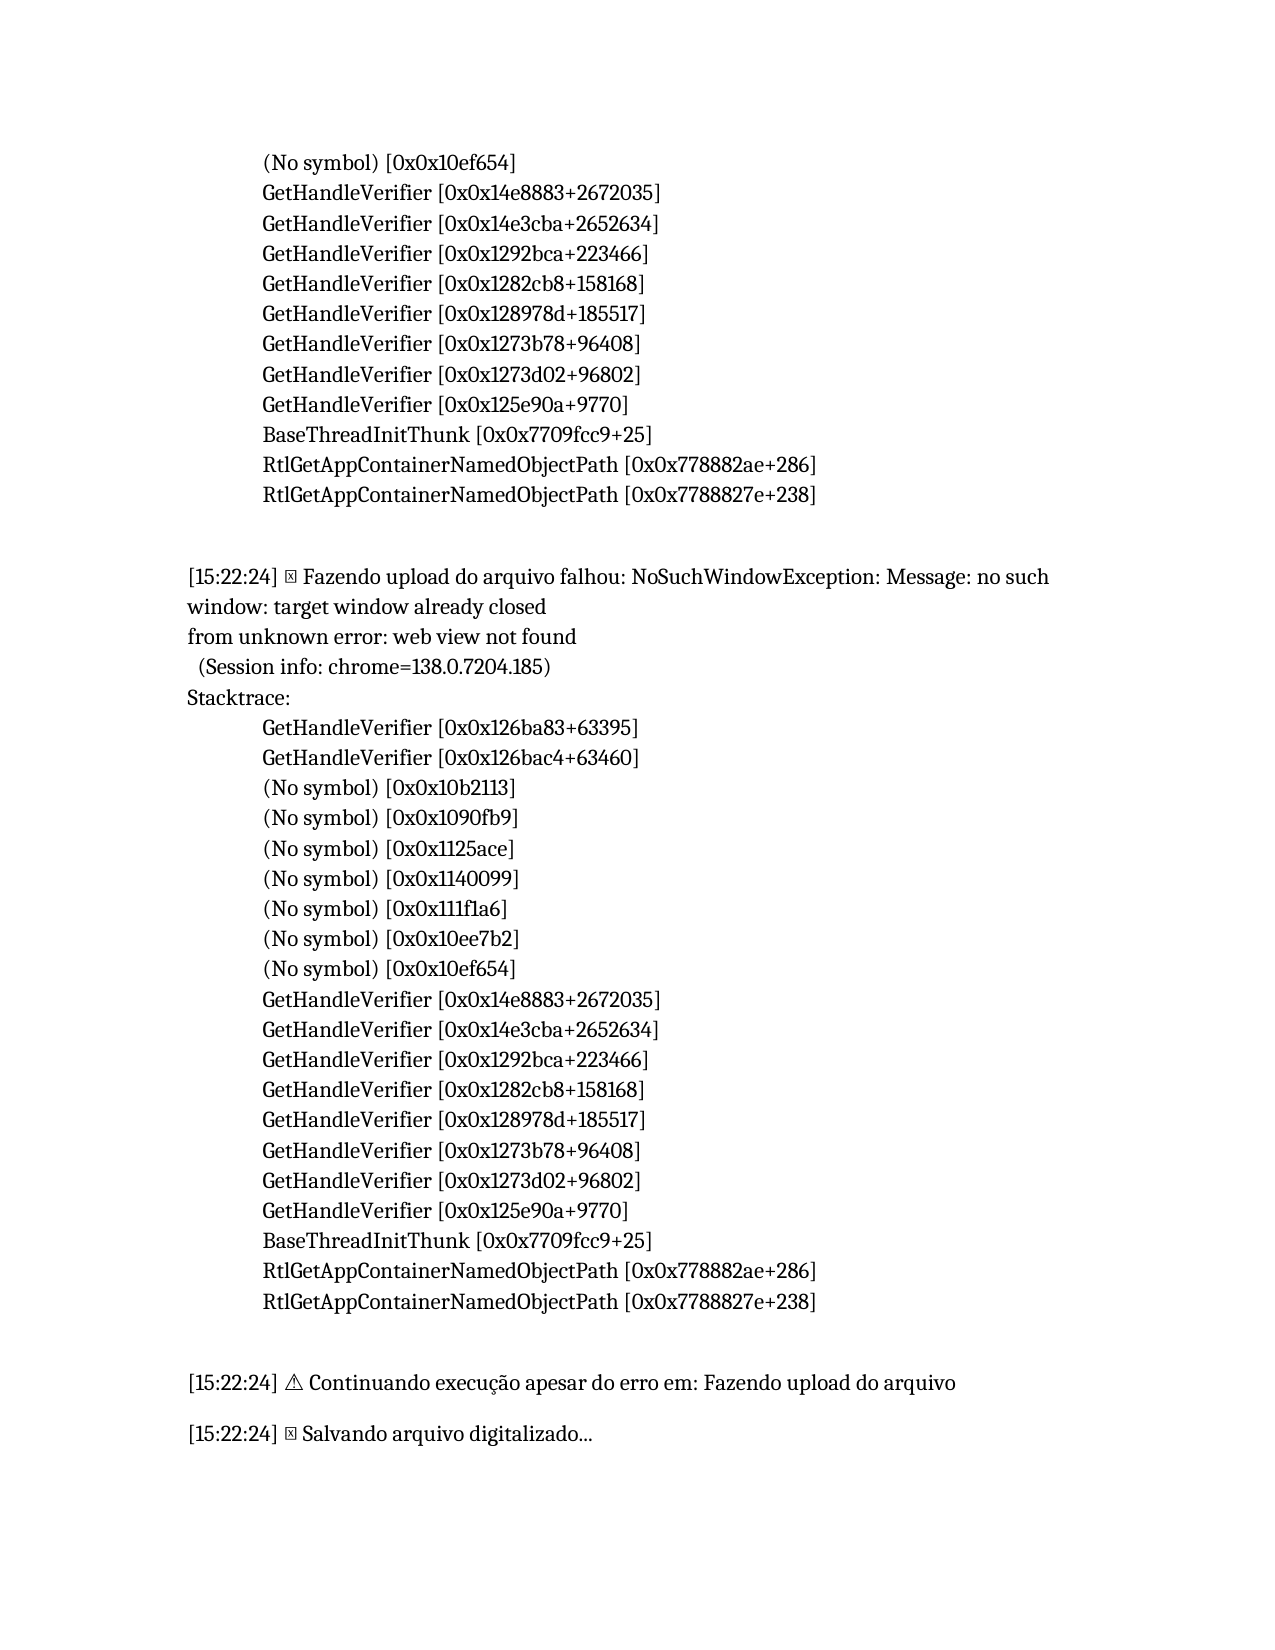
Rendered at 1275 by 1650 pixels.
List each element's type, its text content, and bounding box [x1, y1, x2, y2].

text [15:22:24] 🔄 Salvando arquivo digitalizado... [187, 1421, 1087, 1447]
text [15:22:24] ⚠️ Continuando execução apesar do erro em: Fazendo upload do arquivo [187, 1370, 1087, 1396]
text [15:22:24] ❌ Fazendo upload do arquivo falhou: NoSuchWindowException: Message: no such window: target window already closed from unknown error: web view not found (Session info: chrome=138.0.7204.185) Stacktrace: GetHandleVerifier [0x0x126ba83+63395] GetHandleVerifier [0x0x126bac4+63460] (No symbol) [0x0x10b2113] (No symbol) [0x0x1090fb9] (No symbol) [0x0x1125ace] (No symbol) [0x0x1140099] (No symbol) [0x0x111f1a6] (No symbol) [0x0x10ee7b2] (No symbol) [0x0x10ef654] GetHandleVerifier [0x0x14e8883+2672035] GetHandleVerifier [0x0x14e3cba+2652634] GetHandleVerifier [0x0x1292bca+223466] GetHandleVerifier [0x0x1282cb8+158168] GetHandleVerifier [0x0x128978d+185517] GetHandleVerifier [0x0x1273b78+96408] GetHandleVerifier [0x0x1273d02+96802] GetHandleVerifier [0x0x125e90a+9770] BaseThreadInitThunk [0x0x7709fcc9+25] RtlGetAppContainerNamedObjectPath [0x0x778882ae+286] RtlGetAppContainerNamedObjectPath [0x0x7788827e+238] [187, 563, 1087, 1345]
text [187, 150, 1087, 539]
